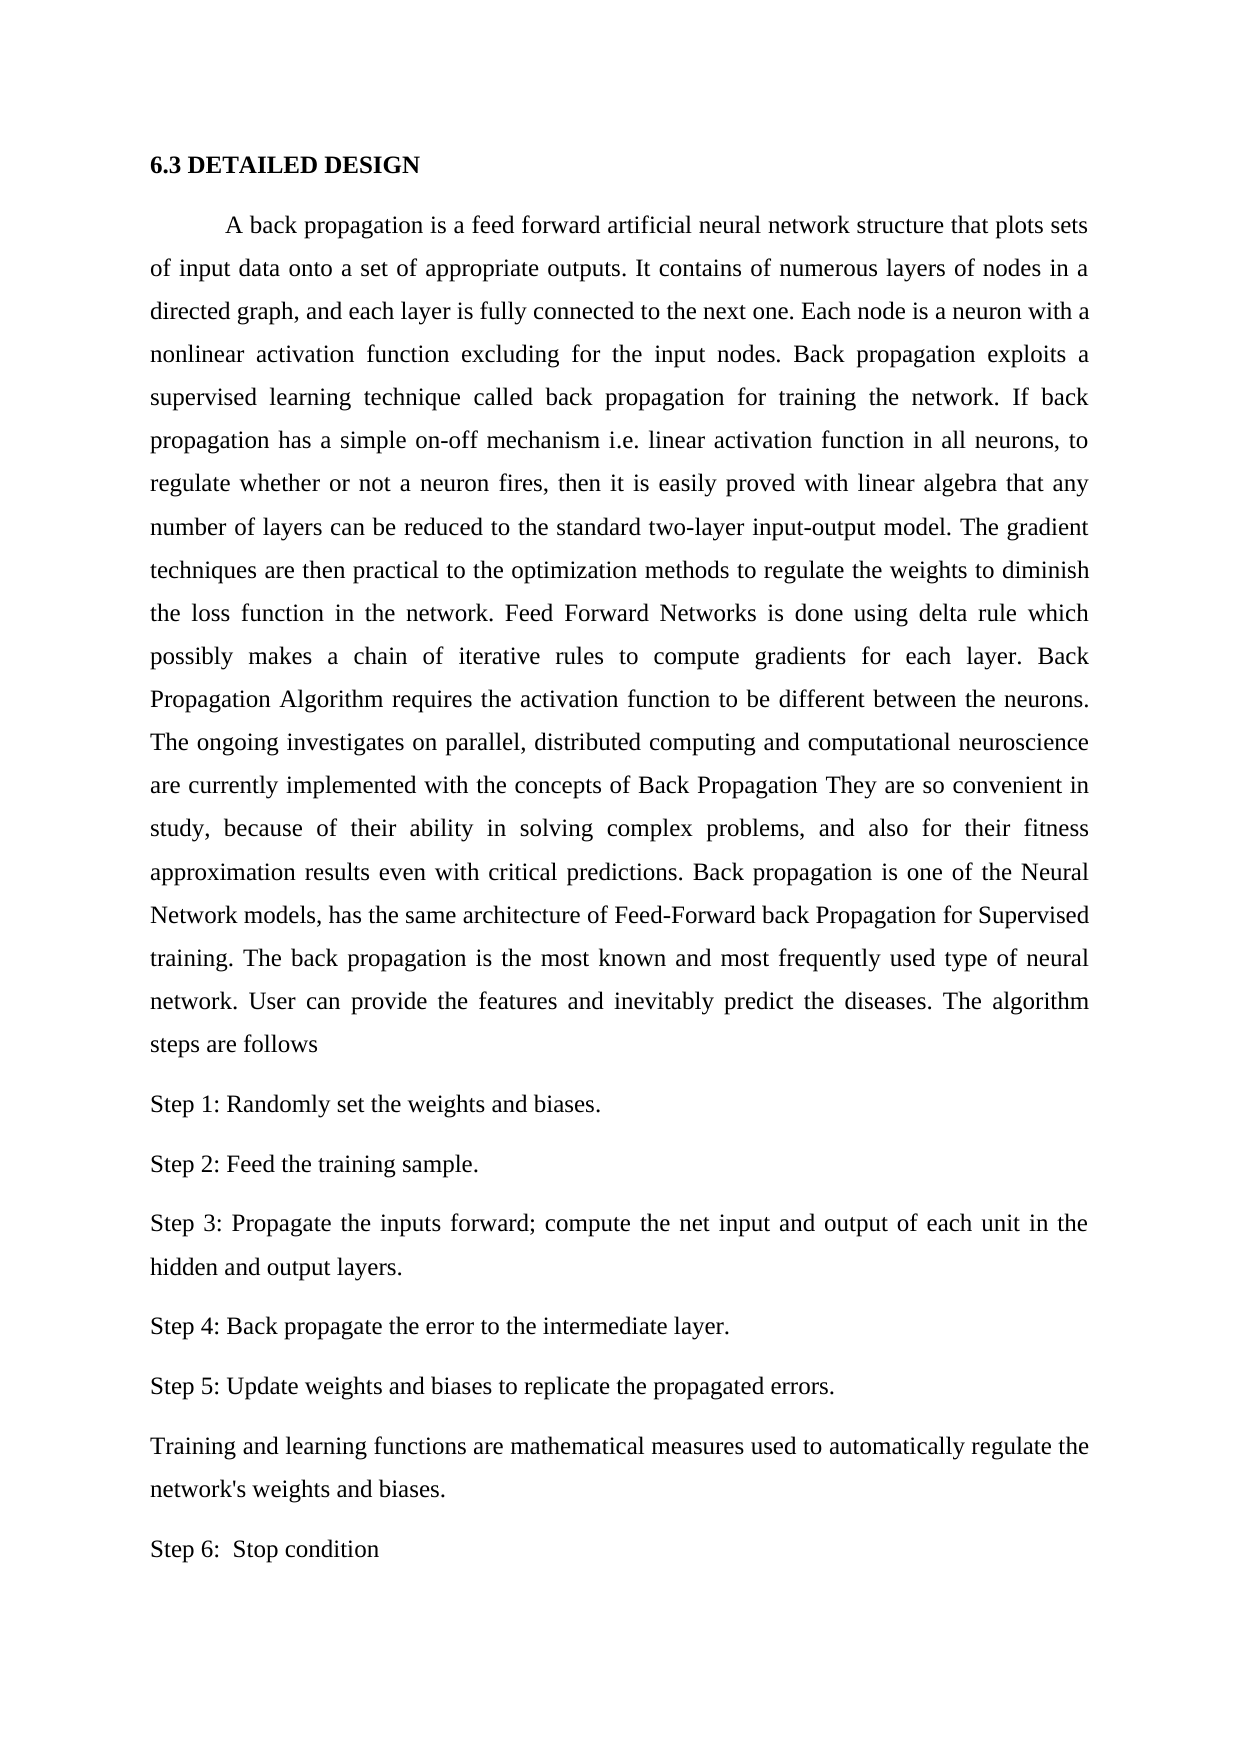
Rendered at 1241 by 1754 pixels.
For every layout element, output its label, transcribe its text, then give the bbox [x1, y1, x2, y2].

text A back propagation is a feed forward artificial neural network structure that plots sets of input data onto a set of appropriate outputs. It contains of numerous layers of nodes in a directed graph, and each layer is fully connected to the next one. Each node is a neuron with a nonlinear activation function excluding for the input nodes. Back propagation exploits a supervised learning technique called back propagation for training the network. If back propagation has a simple on-off mechanism i.e. linear activation function in all neurons, to regulate whether or not a neuron fires, then it is easily proved with linear algebra that any number of layers can be reduced to the standard two-layer input-output model. The gradient techniques are then practical to the optimization methods to regulate the weights to diminish the loss function in the network. Feed Forward Networks is done using delta rule which possibly makes a chain of iterative rules to compute gradients for each layer. Back Propagation Algorithm requires the activation function to be different between the neurons. The ongoing investigates on parallel, distributed computing and computational neuroscience are currently implemented with the concepts of Back Propagation They are so convenient in study, because of their ability in solving complex problems, and also for their fitness approximation results even with critical predictions. Back propagation is one of the Neural Network models, has the same architecture of Feed-Forward back Propagation for Supervised training. The back propagation is the most known and most frequently used type of neural network. User can provide the features and inevitably predict the diseases. The algorithm steps are follows [150, 210, 1090, 1058]
text Step 1: Randomly set the weights and biases. [150, 1089, 1090, 1118]
text Step 4: Back propagate the error to the intermediate layer. [150, 1311, 1090, 1340]
text Step 5: Update weights and biases to replicate the propagated errors. [150, 1371, 1090, 1400]
text Step 3: Propagate the inputs forward; compute the net input and output of each unit in the hidden and output layers. [150, 1208, 1090, 1280]
text 6.3 DETAILED DESIGN [150, 150, 1090, 179]
text Step 2: Feed the training sample. [150, 1149, 1090, 1177]
text Step 6: Stop condition [150, 1534, 1090, 1563]
text Training and learning functions are mathematical measures used to automatically regulate the network's weights and biases. [150, 1431, 1090, 1503]
